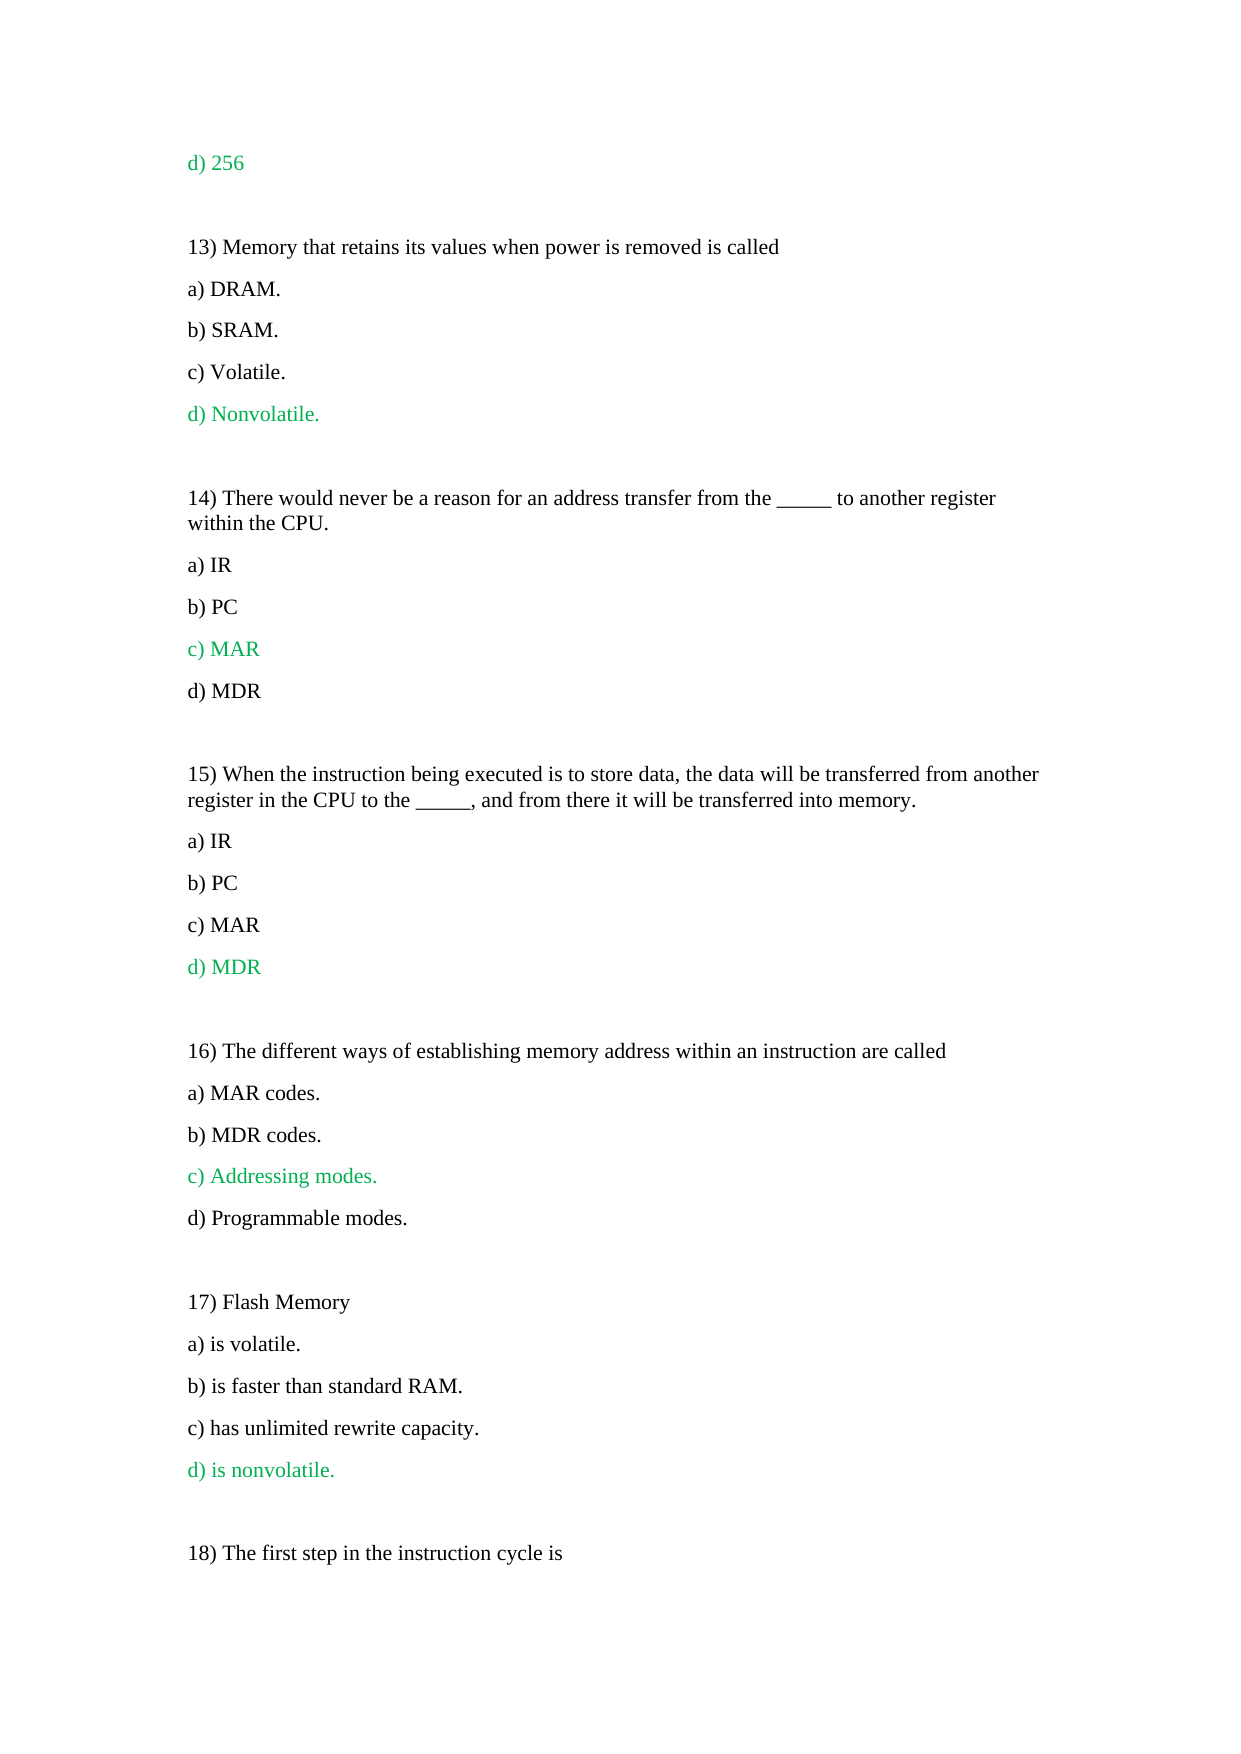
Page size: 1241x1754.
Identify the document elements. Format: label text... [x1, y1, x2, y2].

text b) is faster than standard RAM. [187, 1373, 1053, 1398]
text c) MAR [187, 636, 1053, 661]
text d) 256 [187, 150, 1053, 175]
text b) MDR codes. [187, 1122, 1053, 1147]
text d) Programmable modes. [187, 1205, 1053, 1231]
text c) has unlimited rewrite capacity. [187, 1415, 1053, 1440]
text d) MDR [187, 678, 1053, 703]
text 17) Flash Memory [187, 1289, 1053, 1314]
text 16) The different ways of establishing memory address within an instruction are called [187, 1038, 1053, 1063]
text a) DRAM. [187, 276, 1053, 301]
text c) MAR [187, 912, 1053, 937]
text 14) There would never be a reason for an address transfer from the _____ to another register within the CPU. [187, 485, 1053, 535]
text a) IR [187, 552, 1053, 577]
text a) IR [187, 828, 1053, 854]
text a) MAR codes. [187, 1080, 1053, 1105]
text 18) The first step in the instruction cycle is [187, 1540, 1053, 1566]
text b) SRAM. [187, 317, 1053, 343]
text c) Volatile. [187, 359, 1053, 384]
text 13) Memory that retains its values when power is removed is called [187, 234, 1053, 259]
text a) is volatile. [187, 1331, 1053, 1356]
text d) MDR [187, 954, 1053, 979]
text c) Addressing modes. [187, 1163, 1053, 1189]
text b) PC [187, 594, 1053, 619]
text d) Nonvolatile. [187, 401, 1053, 426]
text b) PC [187, 870, 1053, 896]
text d) is nonvolatile. [187, 1457, 1053, 1482]
text 15) When the instruction being executed is to store data, the data will be transferred from another register in the CPU to the _____, and from there it will be transferred into memory. [187, 761, 1053, 812]
